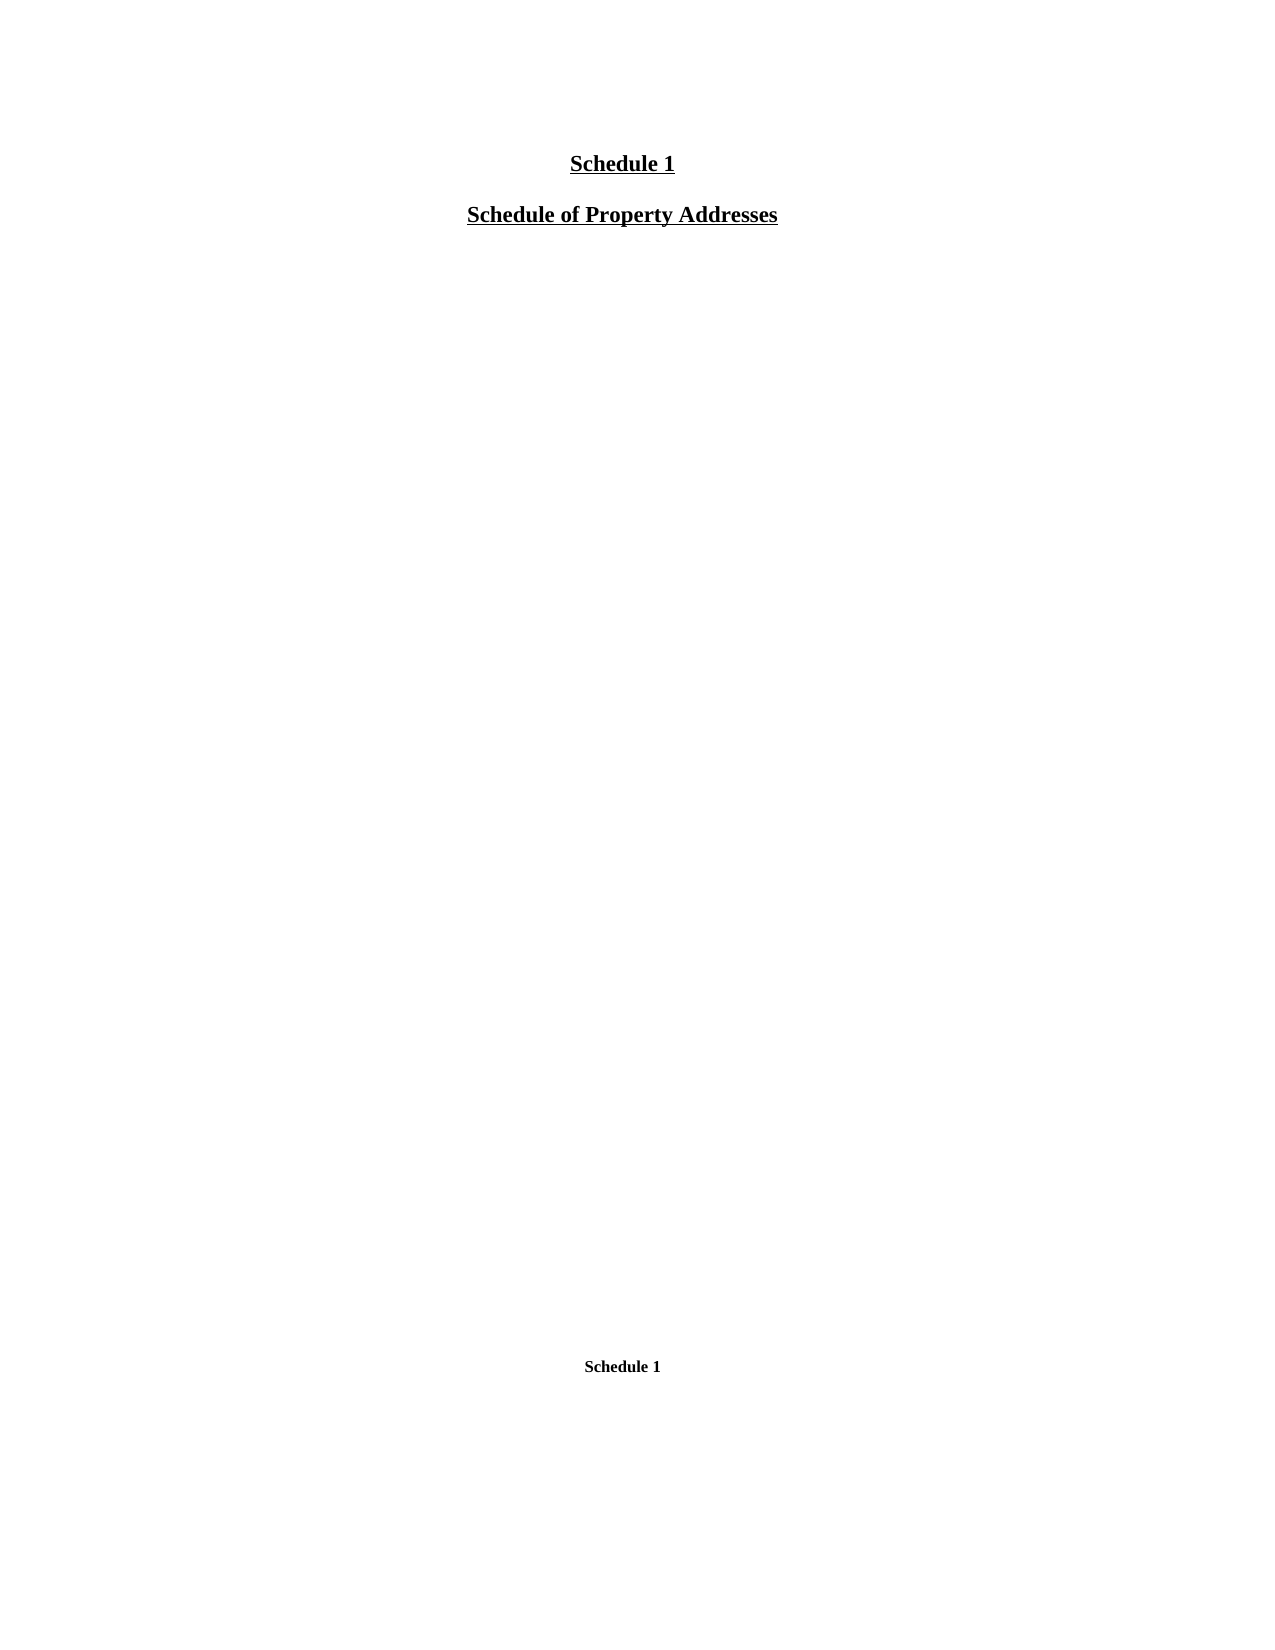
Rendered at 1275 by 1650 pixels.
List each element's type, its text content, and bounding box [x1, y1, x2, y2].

text Schedule 1 [120, 1357, 1125, 1376]
text Schedule 1 [120, 150, 1125, 176]
text Schedule of Property Addresses [120, 201, 1125, 228]
